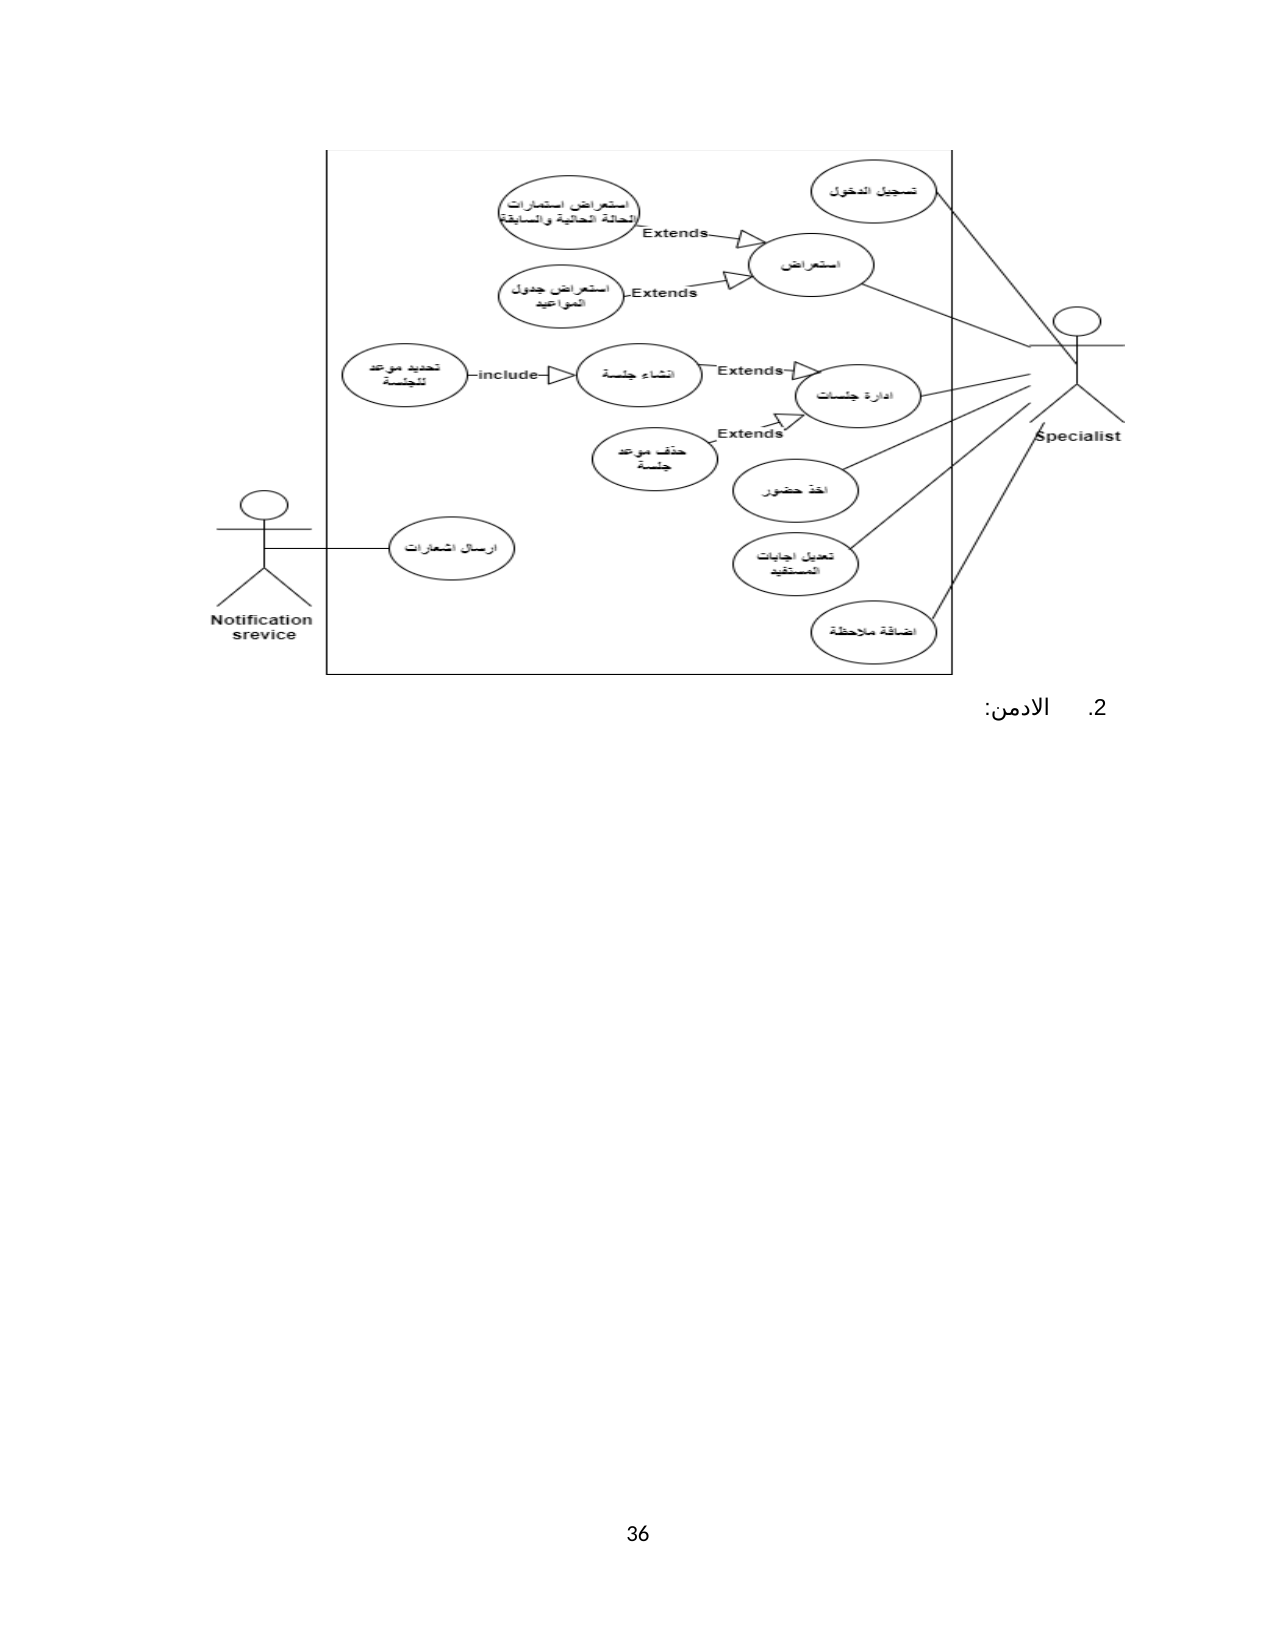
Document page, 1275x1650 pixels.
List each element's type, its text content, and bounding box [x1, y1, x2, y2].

list الادمن: [150, 694, 1087, 720]
picture [209, 150, 1125, 675]
